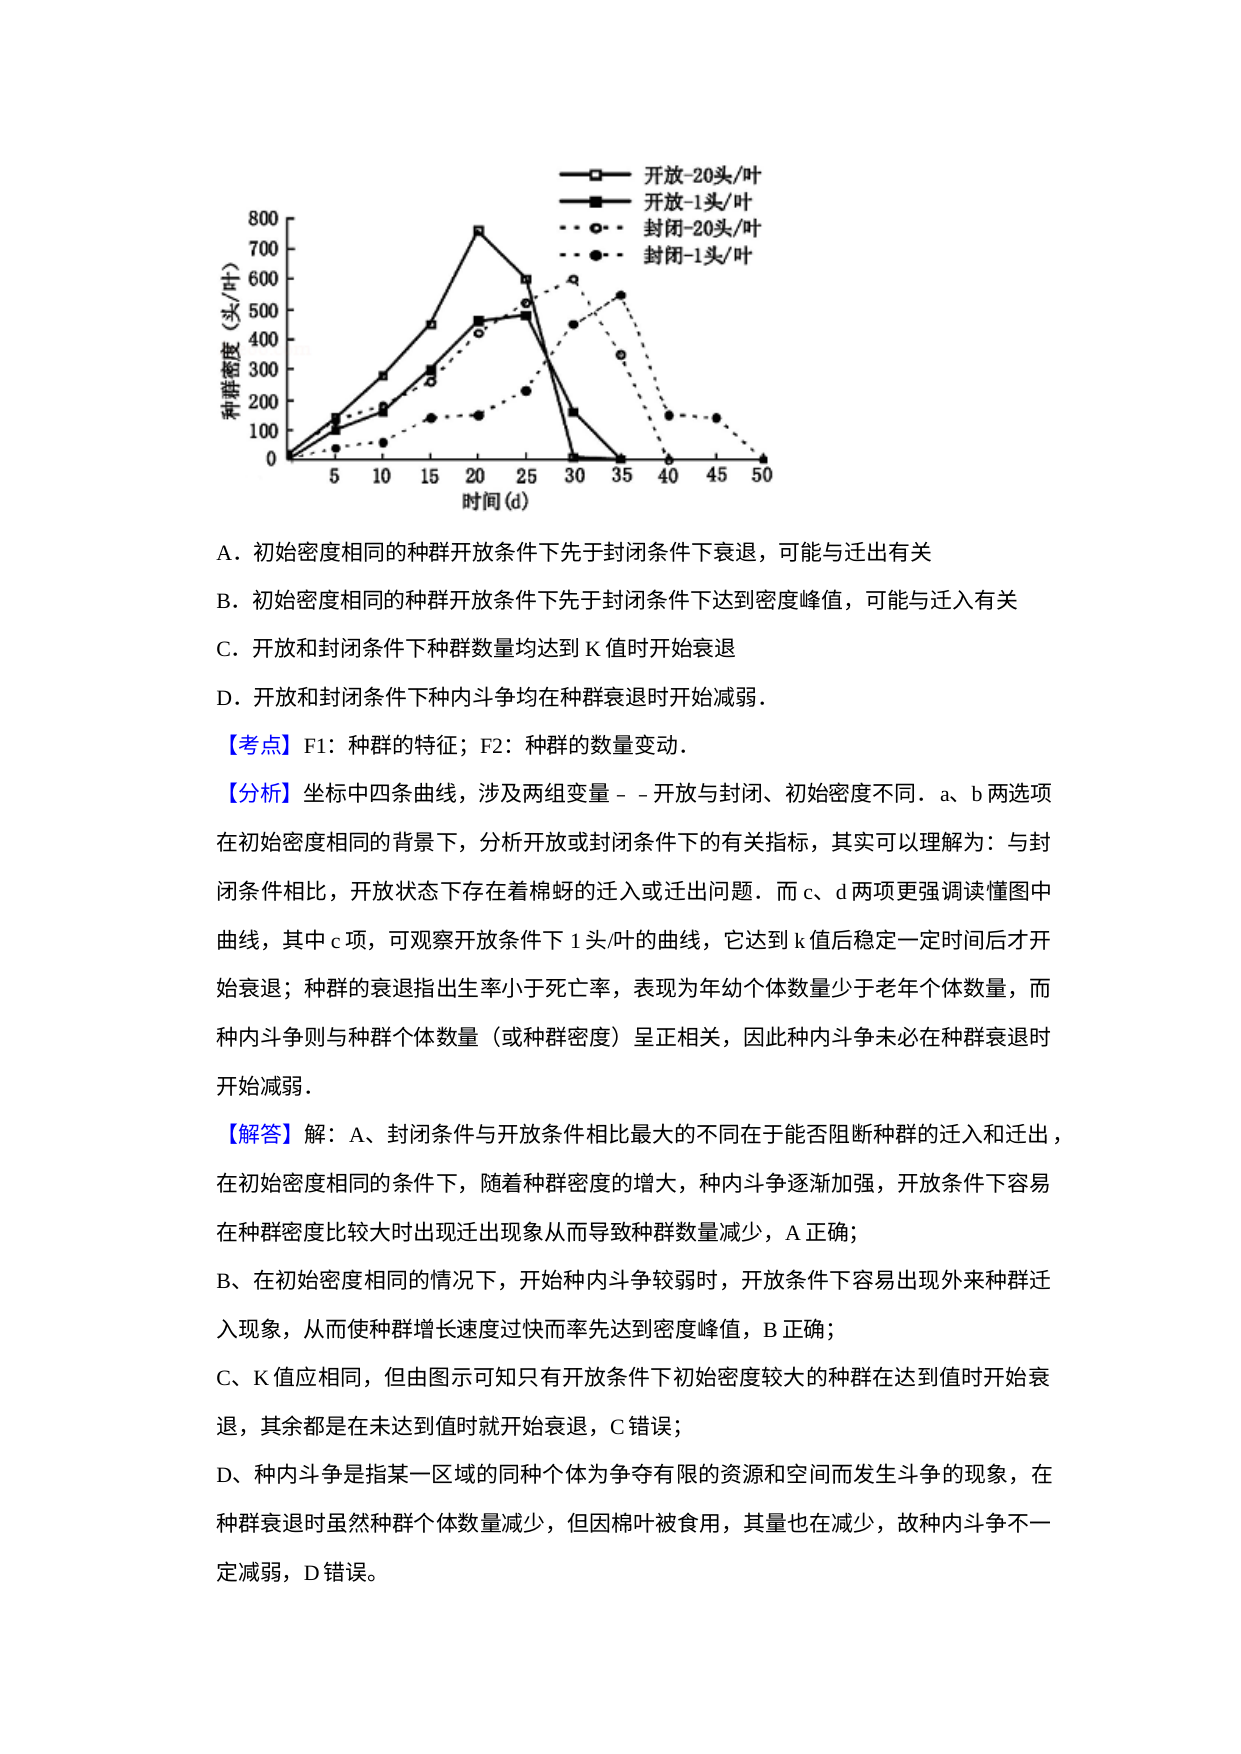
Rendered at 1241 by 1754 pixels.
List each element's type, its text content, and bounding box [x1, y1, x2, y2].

text C、K值应相同，但由图示可知只有开放条件下初始密度较大的种群在达到值时开始衰退，其余都是在未达到值时就开始衰退，C错误； [216, 1360, 1053, 1441]
text C．开放和封闭条件下种群数量均达到K值时开始衰退 [187, 631, 1053, 663]
text B．初始密度相同的种群开放条件下先于封闭条件下达到密度峰值，可能与迁入有关 [187, 583, 1053, 615]
text 【分析】坐标中四条曲线，涉及两组变量﹣﹣开放与封闭、初始密度不同．a、b两选项在初始密度相同的背景下，分析开放或封闭条件下的有关指标，其实可以理解为：与封闭条件相比，开放状态下存在着棉蚜的迁入或迁出问题．而c、d两项更强调读懂图中曲线，其中c项，可观察开放条件下1头/叶的曲线，它达到k值后稳定一定时间后才开始衰退；种群的衰退指出生率小于死亡率，表现为年幼个体数量少于老年个体数量，而种内斗争则与种群个体数量（或种群密度）呈正相关，因此种内斗争未必在种群衰退时开始减弱． [216, 776, 1053, 1101]
picture [216, 162, 774, 512]
text D、种内斗争是指某一区域的同种个体为争夺有限的资源和空间而发生斗争的现象，在种群衰退时虽然种群个体数量减少，但因棉叶被食用，其量也在减少，故种内斗争不一定减弱，D错误。 [216, 1457, 1053, 1587]
text D．开放和封闭条件下种内斗争均在种群衰退时开始减弱． [187, 679, 1053, 712]
text 【考点】F1：种群的特征；F2：种群的数量变动．菁优网版权所有 [216, 728, 1053, 760]
text A．初始密度相同的种群开放条件下先于封闭条件下衰退，可能与迁出有关 [187, 534, 1053, 567]
text 【解答】解：A、封闭条件与开放条件相比最大的不同在于能否阻断种群的迁入和迁出，在初始密度相同的条件下，随着种群密度的增大，种内斗争逐渐加强，开放条件下容易在种群密度比较大时出现迁出现象从而导致种群数量减少，A正确； [216, 1117, 1053, 1247]
text B、在初始密度相同的情况下，开始种内斗争较弱时，开放条件下容易出现外来种群迁入现象，从而使种群增长速度过快而率先达到密度峰值，B正确； [216, 1263, 1053, 1344]
